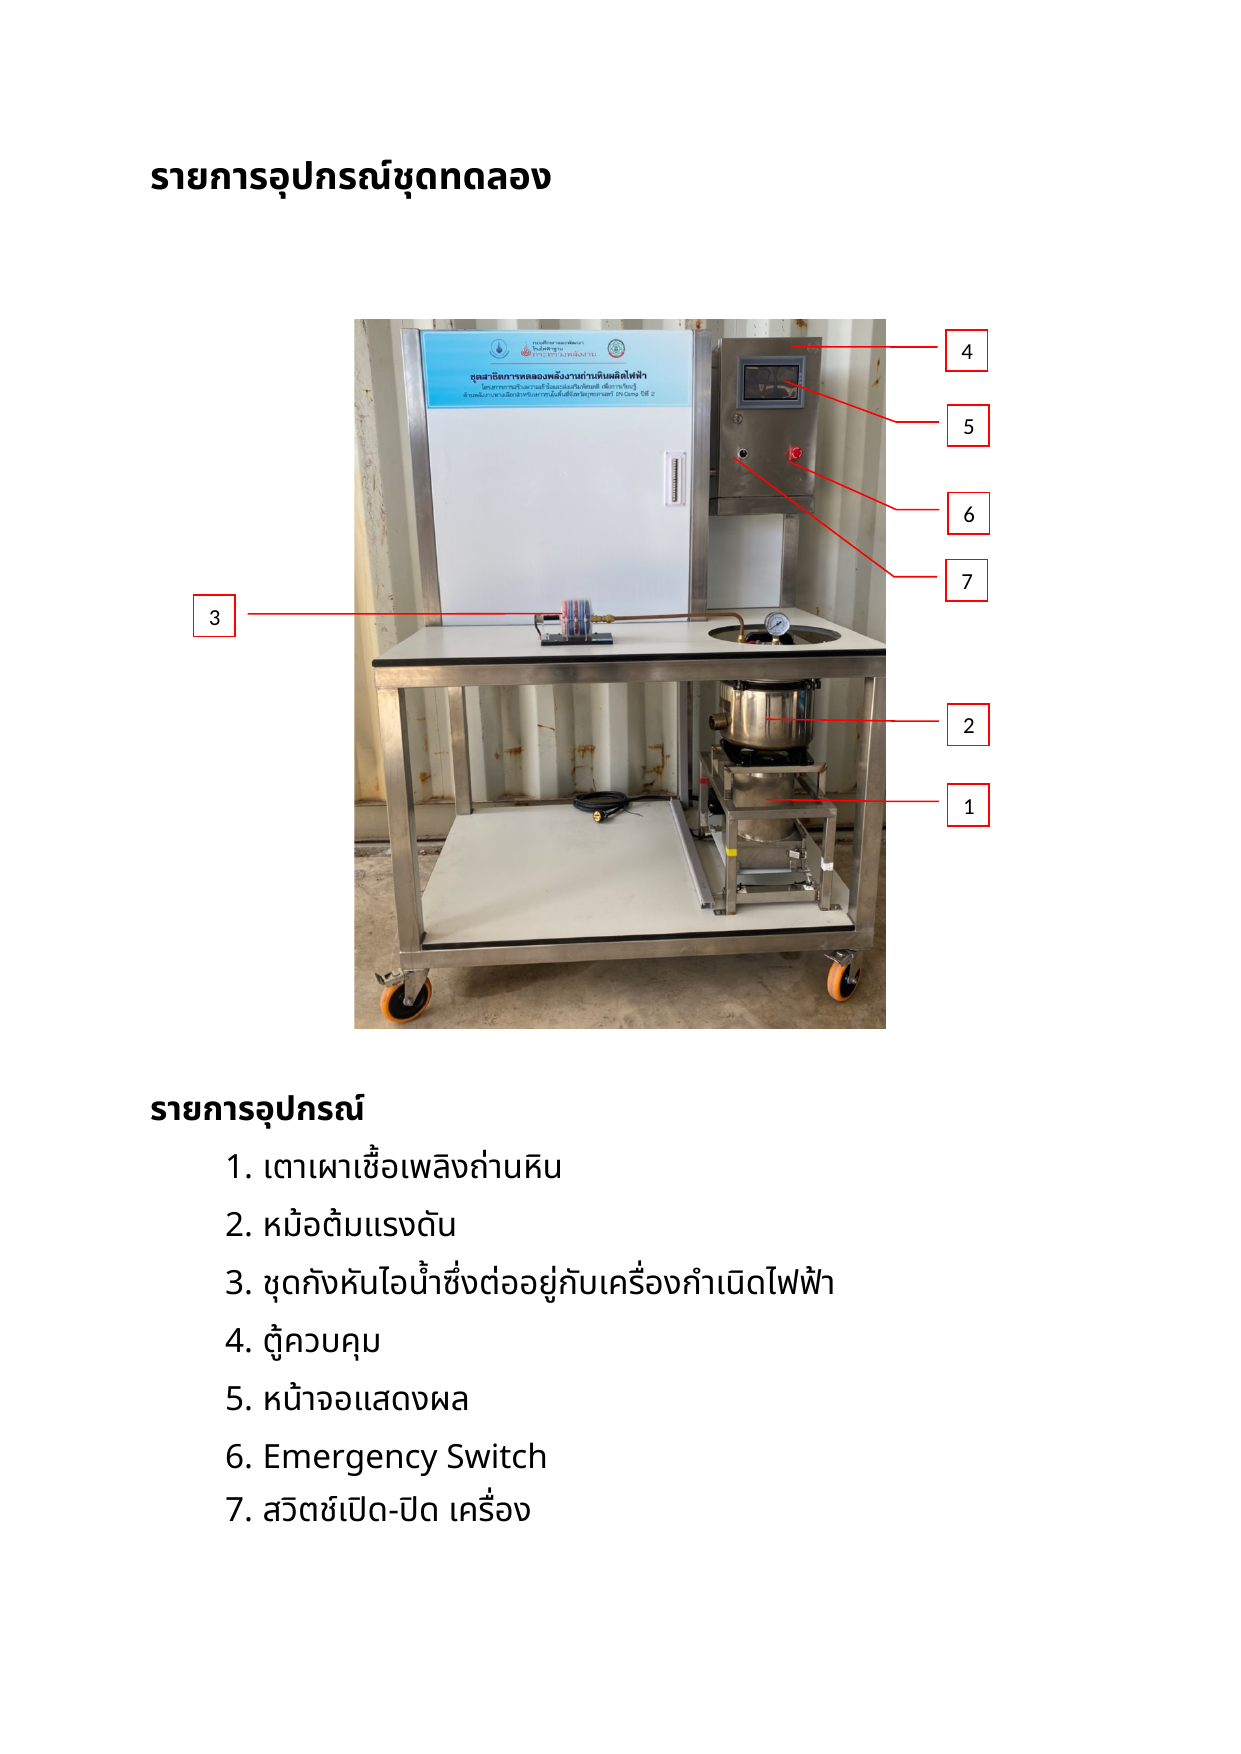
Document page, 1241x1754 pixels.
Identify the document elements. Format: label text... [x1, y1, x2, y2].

list Emergency Switch [225, 1433, 1090, 1479]
picture [354, 319, 886, 1029]
text รายการอุปกรณ์ [150, 1085, 1090, 1135]
list สวิตช์เปิด-ปิด เครื่อง [225, 1486, 1090, 1536]
list ตู้ควบคุม [225, 1317, 1090, 1368]
list ชุดกังหันไอน้ำซึ่งต่ออยู่กับเครื่องกำเนิดไฟฟ้า [225, 1259, 1090, 1309]
list หน้าจอแสดงผล [225, 1375, 1090, 1426]
text รายการอุปกรณ์ชุดทดลอง [150, 150, 1090, 207]
list เตาเผาเชื้อเพลิงถ่านหิน [225, 1143, 1090, 1193]
list หม้อต้มแรงดัน [225, 1201, 1090, 1251]
